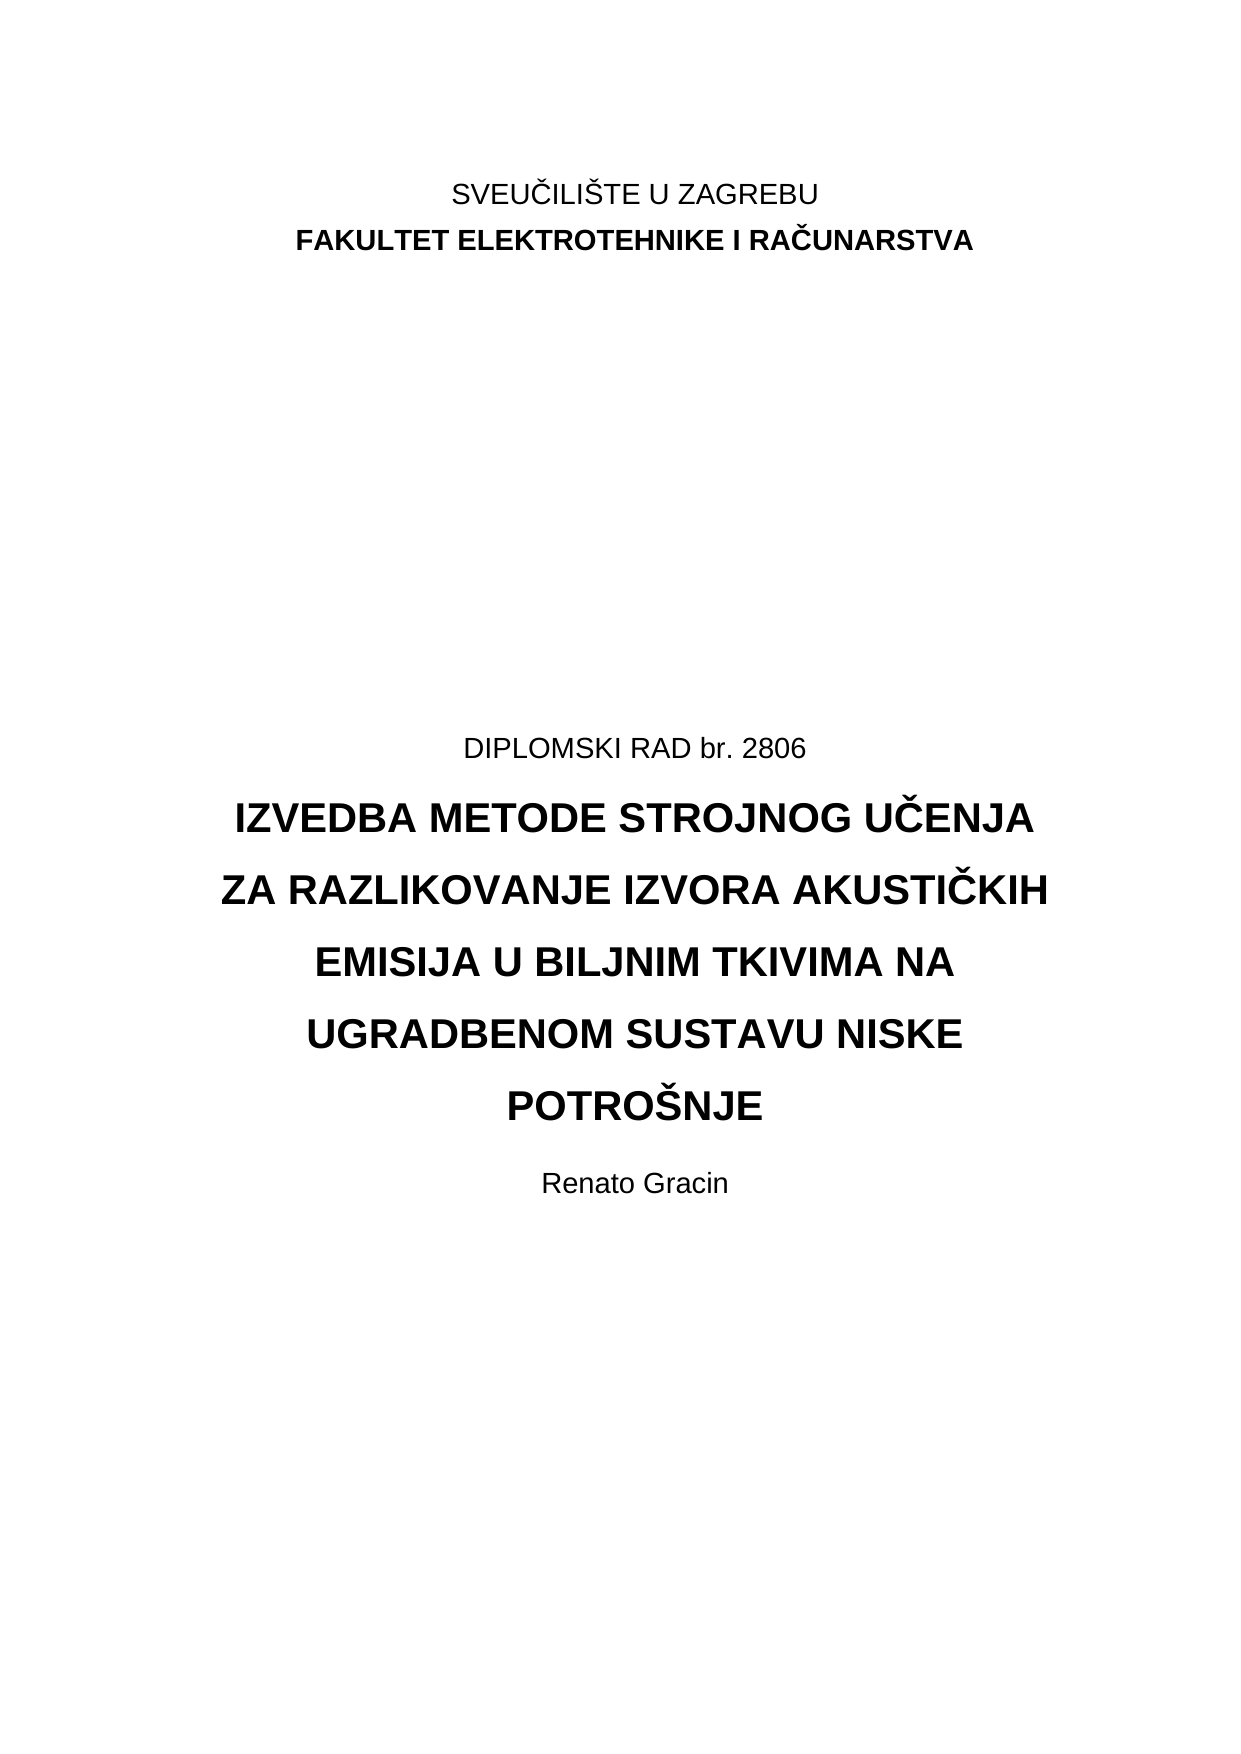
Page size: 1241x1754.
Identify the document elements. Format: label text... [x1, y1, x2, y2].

text Renato Gracin [207, 1166, 1063, 1199]
text FAKULTET ELEKTROTEHNIKE I RAČUNARSTVA [207, 223, 1063, 257]
text SVEUČILIŠTE U ZAGREBU [207, 177, 1063, 211]
text DIPLOMSKI RAD br. 2806 [207, 731, 1063, 764]
text IZVEDBA METODE STROJNOG UČENJA ZA RAZLIKOVANJE IZVORA AKUSTIČKIH EMISIJA U BILJNIM TKIVIMA NA UGRADBENOM SUSTAVU NISKE POTROŠNJE [207, 794, 1063, 1129]
